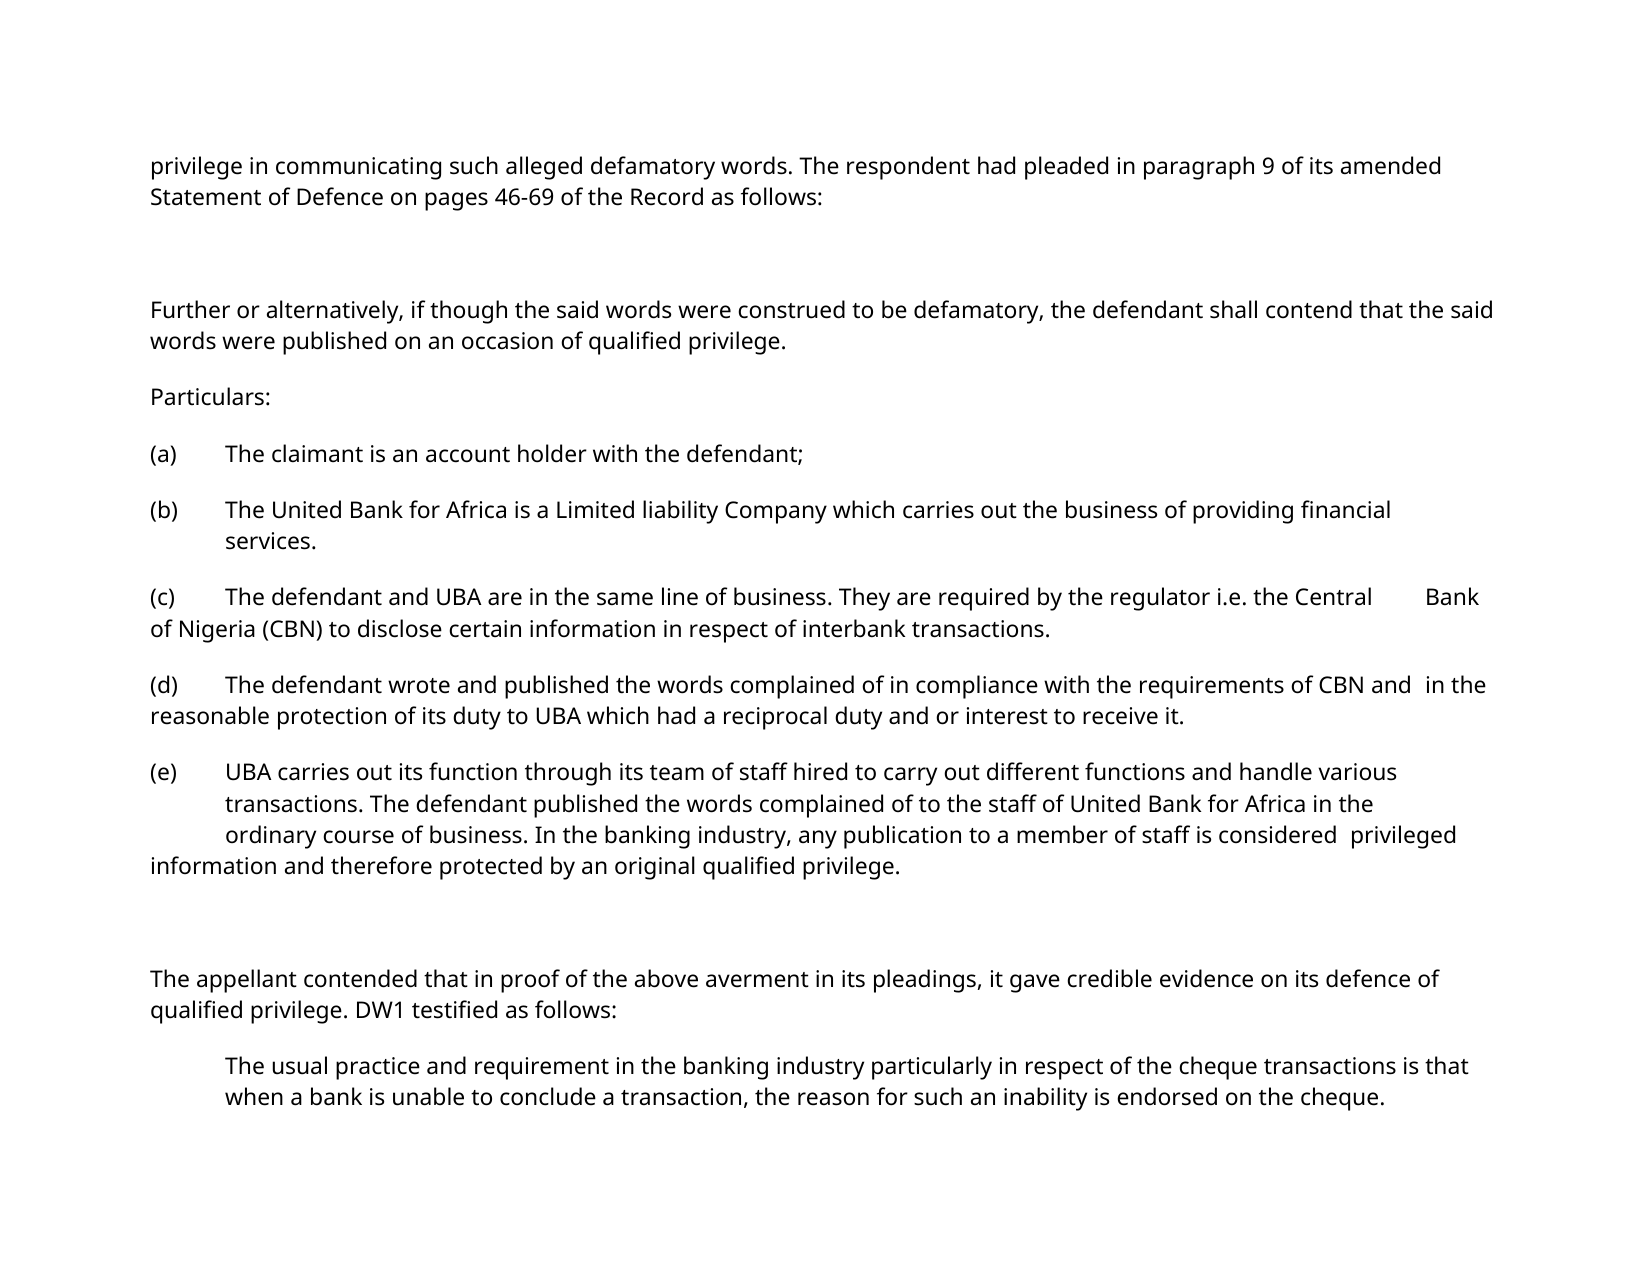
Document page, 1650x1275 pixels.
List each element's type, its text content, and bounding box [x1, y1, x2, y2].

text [150, 150, 1500, 212]
text (d) The defendant wrote and published the words complained of in compliance with the requirements of CBN and in the reasonable protection of its duty to UBA which had a reciprocal duty and or interest to receive it. [150, 669, 1500, 731]
text (b) The United Bank for Africa is a Limited liability Company which carries out the business of providing financial services. [150, 494, 1500, 556]
text (e) UBA carries out its function through its team of staff hired to carry out different functions and handle various transactions. The defendant published the words complained of to the staff of United Bank for Africa in the ordinary course of business. In the banking industry, any publication to a member of staff is considered privileged information and therefore protected by an original qualified privilege. [150, 756, 1500, 881]
text Particulars: [150, 381, 1500, 412]
text (c) The defendant and UBA are in the same line of business. They are required by the regulator i.e. the Central Bank of Nigeria (CBN) to disclose certain information in respect of interbank transactions. [150, 581, 1500, 644]
text The appellant contended that in proof of the above averment in its pleadings, it gave credible evidence on its defence of qualified privilege. DW1 testified as follows: [150, 962, 1500, 1025]
text (a) The claimant is an account holder with the defendant; [150, 437, 1500, 469]
text The usual practice and requirement in the banking industry particularly in respect of the cheque transactions is that when a bank is unable to conclude a transaction, the reason for such an inability is endorsed on the cheque. [225, 1050, 1500, 1112]
text Further or alternatively, if though the said words were construed to be defamatory, the defendant shall contend that the said words were published on an occasion of qualified privilege. [150, 294, 1500, 356]
